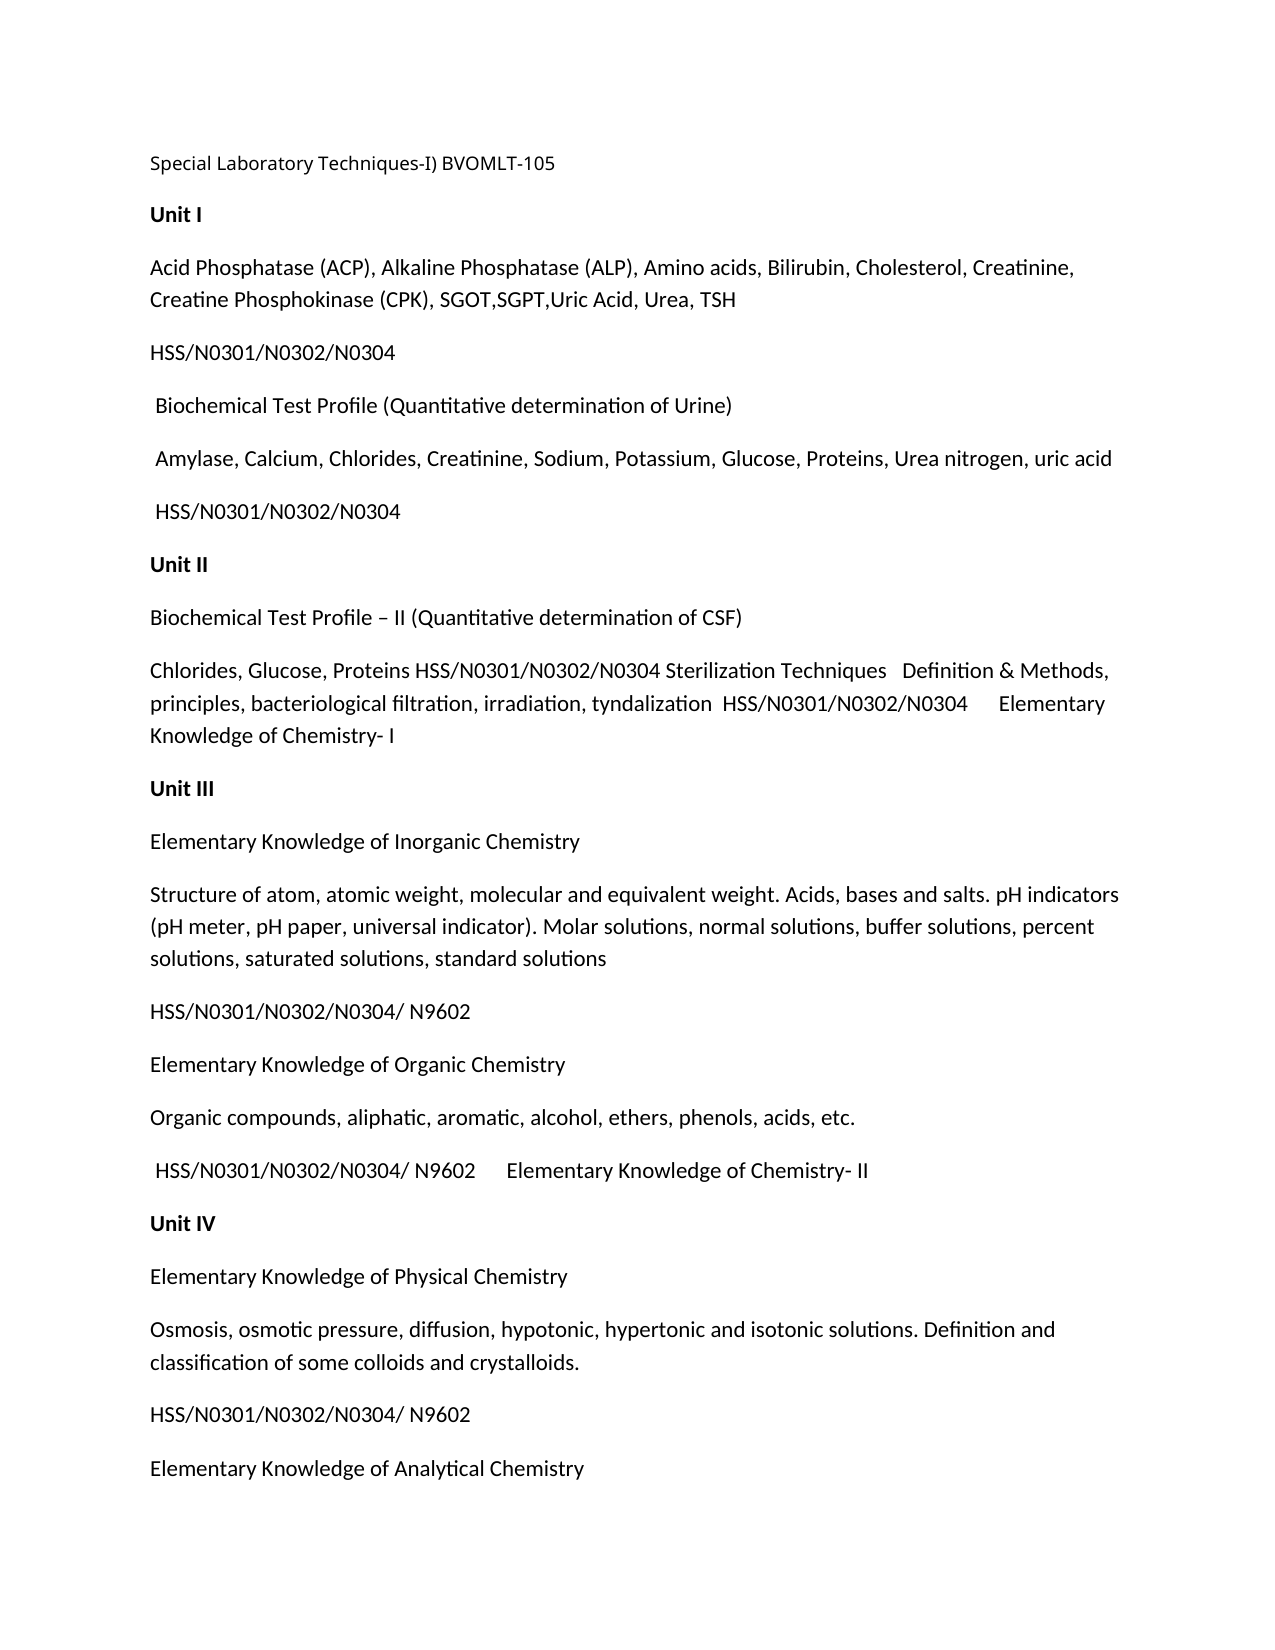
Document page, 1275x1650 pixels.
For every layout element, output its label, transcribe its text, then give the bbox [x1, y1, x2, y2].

text Osmosis, osmotic pressure, diffusion, hypotonic, hypertonic and isotonic solutions. Definition and classification of some colloids and crystalloids. [150, 1315, 1125, 1376]
text Acid Phosphatase (ACP), Alkaline Phosphatase (ALP), Amino acids, Bilirubin, Cholesterol, Creatinine, Creatine Phosphokinase (CPK), SGOT,SGPT,Uric Acid, Urea, TSH [150, 253, 1125, 313]
text HSS/N0301/N0302/N0304 [150, 497, 1125, 525]
text Biochemical Test Profile – II (Quantitative determination of CSF) [150, 603, 1125, 631]
text Structure of atom, atomic weight, molecular and equivalent weight. Acids, bases and salts. pH indicators (pH meter, pH paper, universal indicator). Molar solutions, normal solutions, buffer solutions, percent solutions, saturated solutions, standard solutions [150, 880, 1125, 972]
text Elementary Knowledge of Organic Chemistry [150, 1050, 1125, 1078]
text Elementary Knowledge of Analytical Chemistry [150, 1454, 1125, 1482]
text HSS/N0301/N0302/N0304/ N9602 [150, 1401, 1125, 1429]
text HSS/N0301/N0302/N0304/ N9602 Elementary Knowledge of Chemistry- II [150, 1156, 1125, 1184]
text Organic compounds, aliphatic, aromatic, alcohol, ethers, phenols, acids, etc. [150, 1103, 1125, 1131]
text Unit I [150, 200, 1125, 228]
text Special Laboratory Techniques-I) BVOMLT-105 [150, 150, 1125, 176]
text Unit IV [150, 1209, 1125, 1237]
text Biochemical Test Profile (Quantitative determination of Urine) [150, 391, 1125, 419]
text Amylase, Calcium, Chlorides, Creatinine, Sodium, Potassium, Glucose, Proteins, Urea nitrogen, uric acid [150, 444, 1125, 472]
text Unit II [150, 550, 1125, 578]
text Elementary Knowledge of Inorganic Chemistry [150, 827, 1125, 855]
text Unit III [150, 774, 1125, 802]
text Chlorides, Glucose, Proteins HSS/N0301/N0302/N0304 Sterilization Techniques Definition & Methods, principles, bacteriological filtration, irradiation, tyndalization HSS/N0301/N0302/N0304 Elementary Knowledge of Chemistry- I [150, 656, 1125, 749]
text HSS/N0301/N0302/N0304 [150, 338, 1125, 366]
text HSS/N0301/N0302/N0304/ N9602 [150, 997, 1125, 1025]
text Elementary Knowledge of Physical Chemistry [150, 1262, 1125, 1290]
